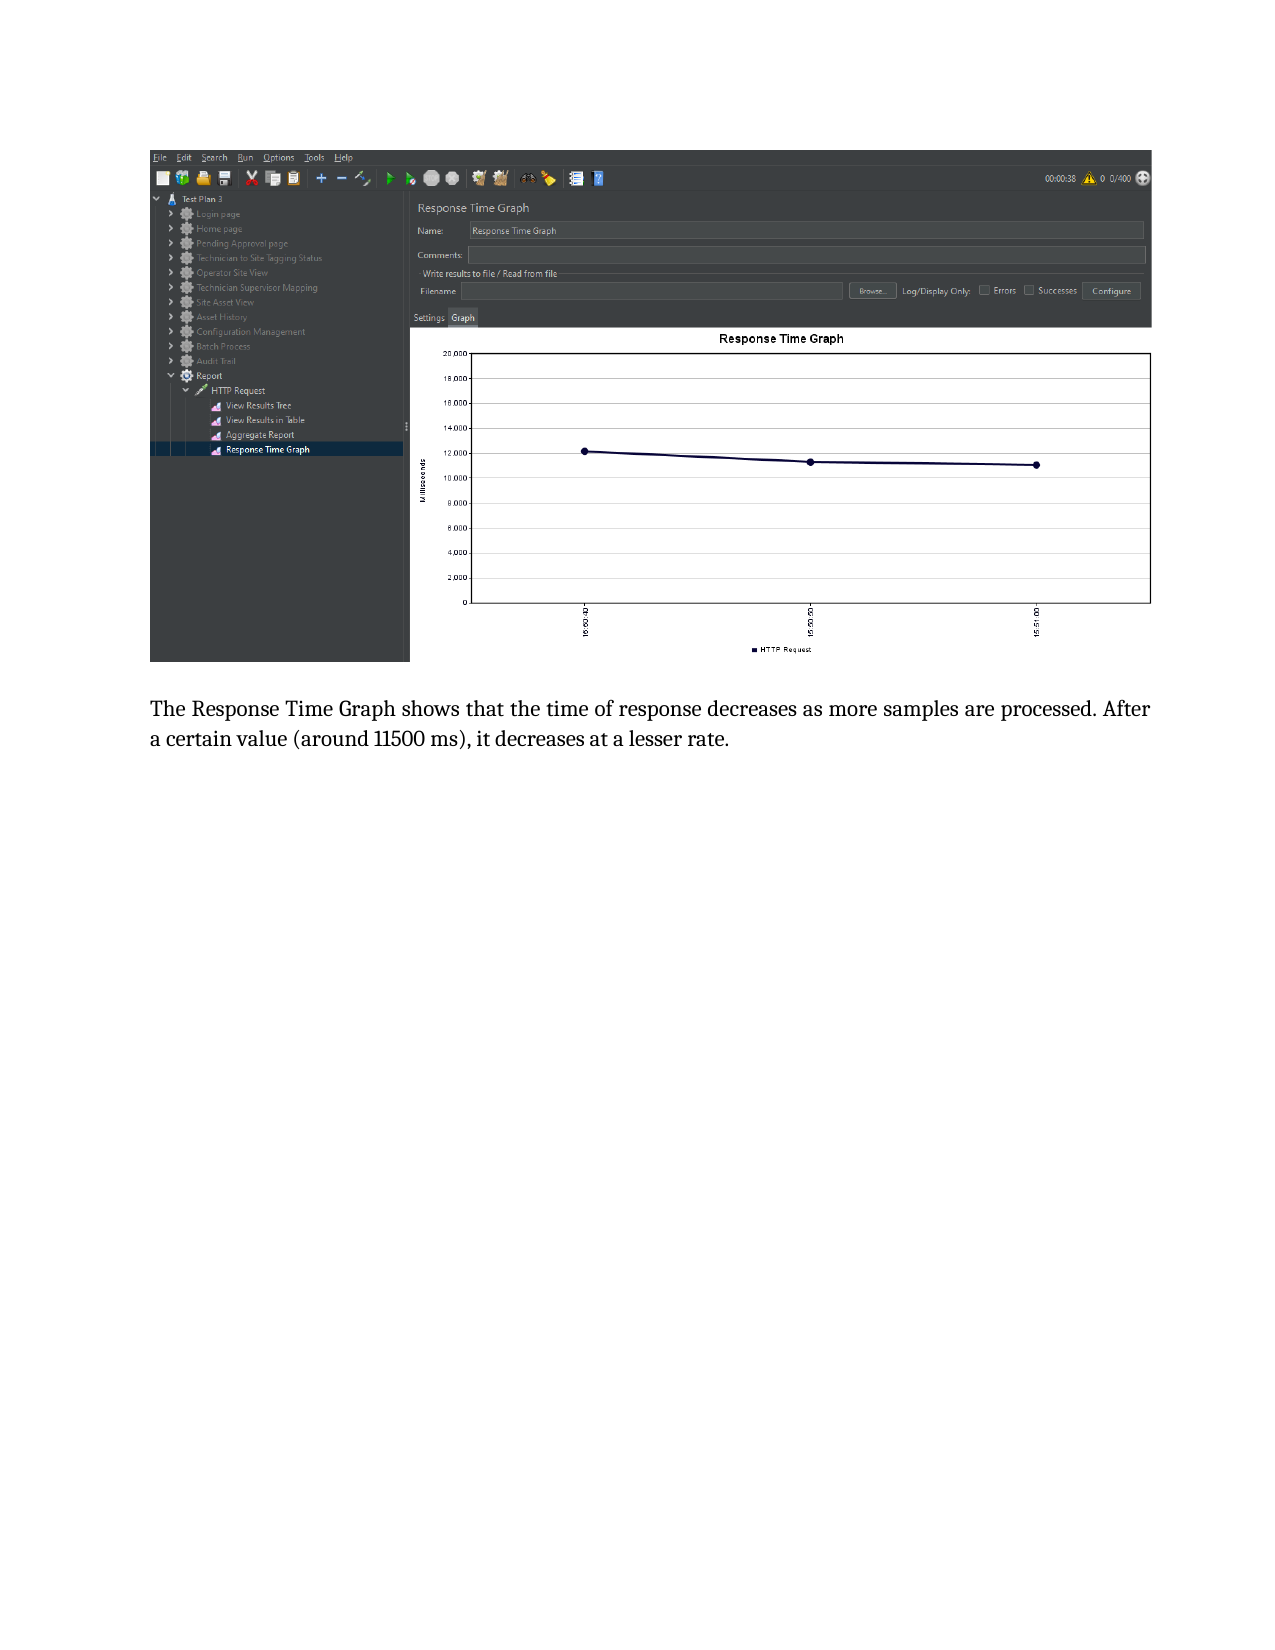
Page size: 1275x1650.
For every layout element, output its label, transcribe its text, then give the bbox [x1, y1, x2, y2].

picture [150, 150, 1152, 662]
text The Response Time Graph shows that the time of response decreases as more samples are processed. After a certain value (around 11500 ms), it decreases at a lesser rate. [150, 696, 1152, 752]
